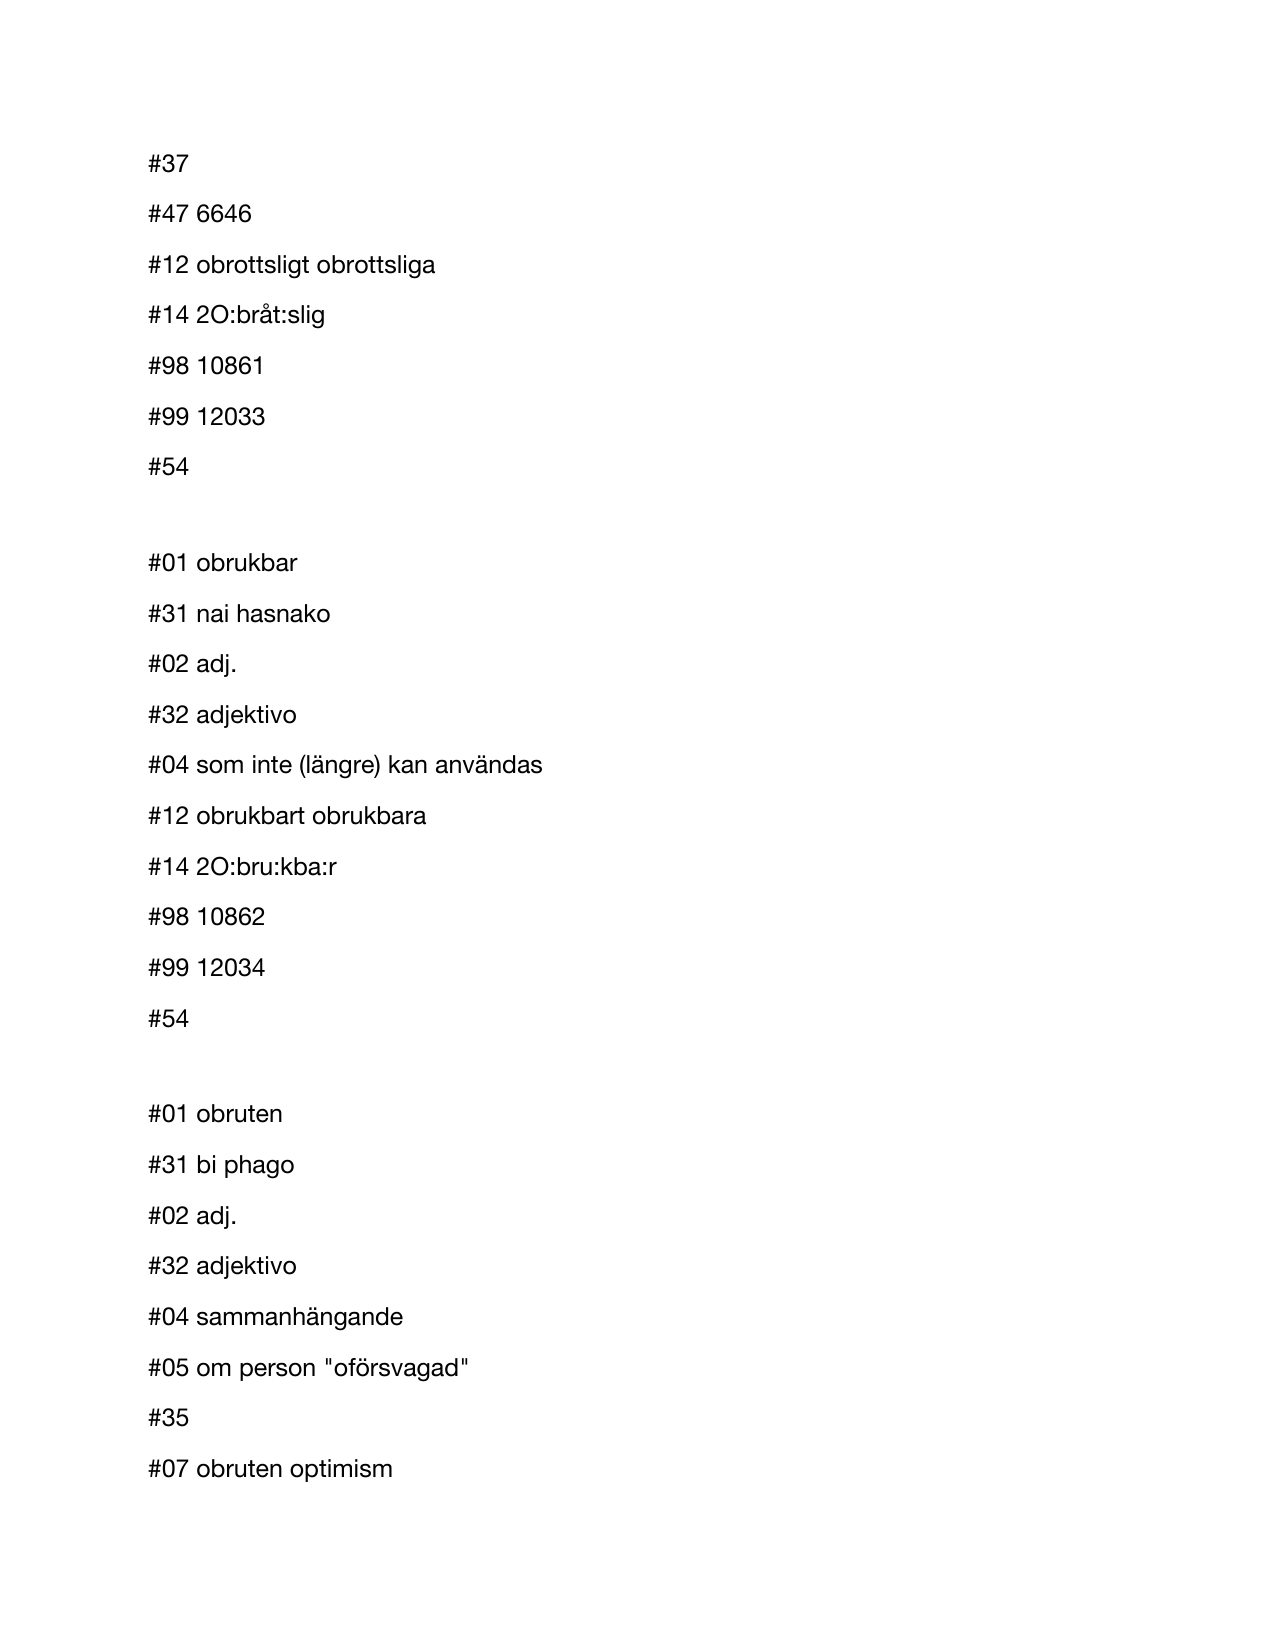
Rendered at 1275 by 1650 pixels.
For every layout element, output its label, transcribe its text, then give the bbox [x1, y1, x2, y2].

text #14 2O:bru:kba:r [148, 851, 1127, 882]
text #35 [148, 1402, 1127, 1434]
text #37 [148, 148, 1127, 179]
text #01 obruten [148, 1098, 1127, 1130]
text #04 sammanhängande [148, 1301, 1127, 1332]
text #54 [148, 1003, 1127, 1034]
text #05 om person "oförsvagad" [148, 1352, 1127, 1383]
text #02 adj. [148, 648, 1127, 680]
text #47 6646 [148, 198, 1127, 230]
text #99 12034 [148, 952, 1127, 983]
text #07 obruten optimism [148, 1453, 1127, 1484]
text #31 bi phago [148, 1149, 1127, 1181]
text #02 adj. [148, 1200, 1127, 1231]
text #32 adjektivo [148, 699, 1127, 730]
text #04 som inte (längre) kan användas [148, 749, 1127, 781]
text #98 10862 [148, 901, 1127, 933]
text #32 adjektivo [148, 1250, 1127, 1282]
text #12 obrukbart obrukbara [148, 800, 1127, 832]
text #98 10861 [148, 350, 1127, 382]
text #31 nai hasnako [148, 598, 1127, 629]
text #54 [148, 451, 1127, 483]
text #01 obrukbar [148, 547, 1127, 578]
text #99 12033 [148, 401, 1127, 432]
text #12 obrottsligt obrottsliga [148, 249, 1127, 280]
text #14 2O:bråt:slig [148, 299, 1127, 331]
